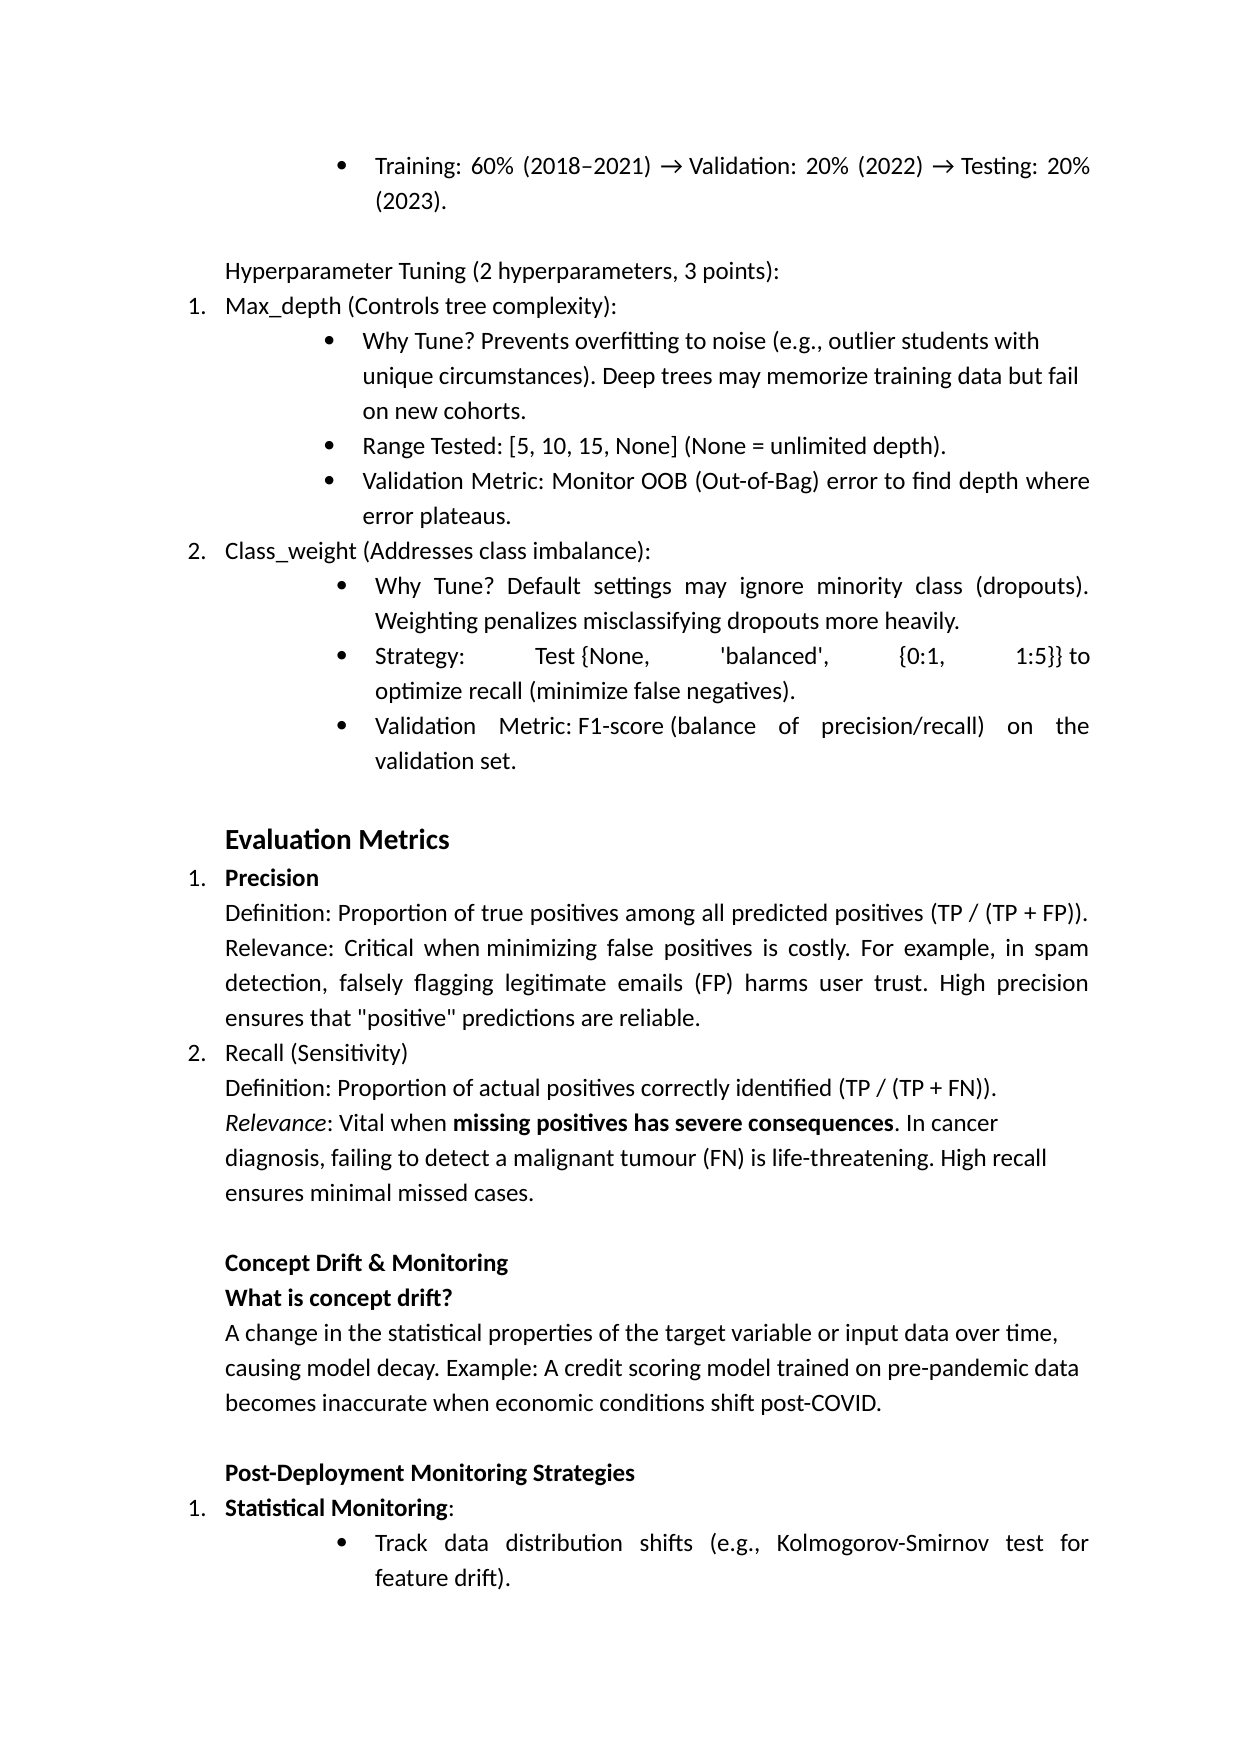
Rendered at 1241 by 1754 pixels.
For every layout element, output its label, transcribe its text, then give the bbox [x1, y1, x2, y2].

list Statistical Monitoring: [187, 1492, 1090, 1522]
list Concept Drift & Monitoring [225, 1247, 1090, 1277]
list Validation Metric: Monitor OOB (Out-of-Bag) error to find depth where error plateaus. [325, 465, 1090, 531]
list Evaluation Metrics [225, 821, 1090, 857]
list Hyperparameter Tuning (2 hyperparameters, 3 points): [225, 255, 1090, 286]
list Why Tune? Prevents overfitting to noise (e.g., outlier students with unique circumstances). Deep trees may memorize training data but fail on new cohorts. [325, 325, 1090, 426]
list Track data distribution shifts (e.g., Kolmogorov-Smirnov test for feature drift). [337, 1527, 1090, 1592]
list Training: 60% (2018–2021) → Validation: 20% (2022) → Testing: 20% (2023). [337, 150, 1090, 216]
list Strategy: Test {None, 'balanced', {0:1, 1:5}} to optimize recall (minimize false negatives). [337, 640, 1090, 706]
list Max_depth (Controls tree complexity): [187, 290, 1090, 321]
list Validation Metric: F1-score (balance of precision/recall) on the validation set. [337, 710, 1090, 776]
list Why Tune? Default settings may ignore minority class (dropouts). Weighting penalizes misclassifying dropouts more heavily. [337, 570, 1090, 636]
list Post-Deployment Monitoring Strategies [225, 1457, 1090, 1487]
list What is concept drift? A change in the statistical properties of the target variable or input data over time, causing model decay. Example: A credit scoring model trained on pre-pandemic data becomes inaccurate when economic conditions shift post-COVID. [225, 1282, 1090, 1417]
list Range Tested: [5, 10, 15, None] (None = unlimited depth). [325, 430, 1090, 461]
list Recall (Sensitivity) Definition: Proportion of actual positives correctly identified (TP / (TP + FN)). Relevance: Vital when missing positives has severe consequences. In cancer diagnosis, failing to detect a malignant tumour (FN) is life-threatening. High recall ensures minimal missed cases. [187, 1037, 1090, 1207]
list Precision Definition: Proportion of true positives among all predicted positives (TP / (TP + FP)). Relevance: Critical when minimizing false positives is costly. For example, in spam detection, falsely flagging legitimate emails (FP) harms user trust. High precision ensures that "positive" predictions are reliable. [187, 862, 1090, 1032]
list Class_weight (Addresses class imbalance): [187, 535, 1090, 566]
